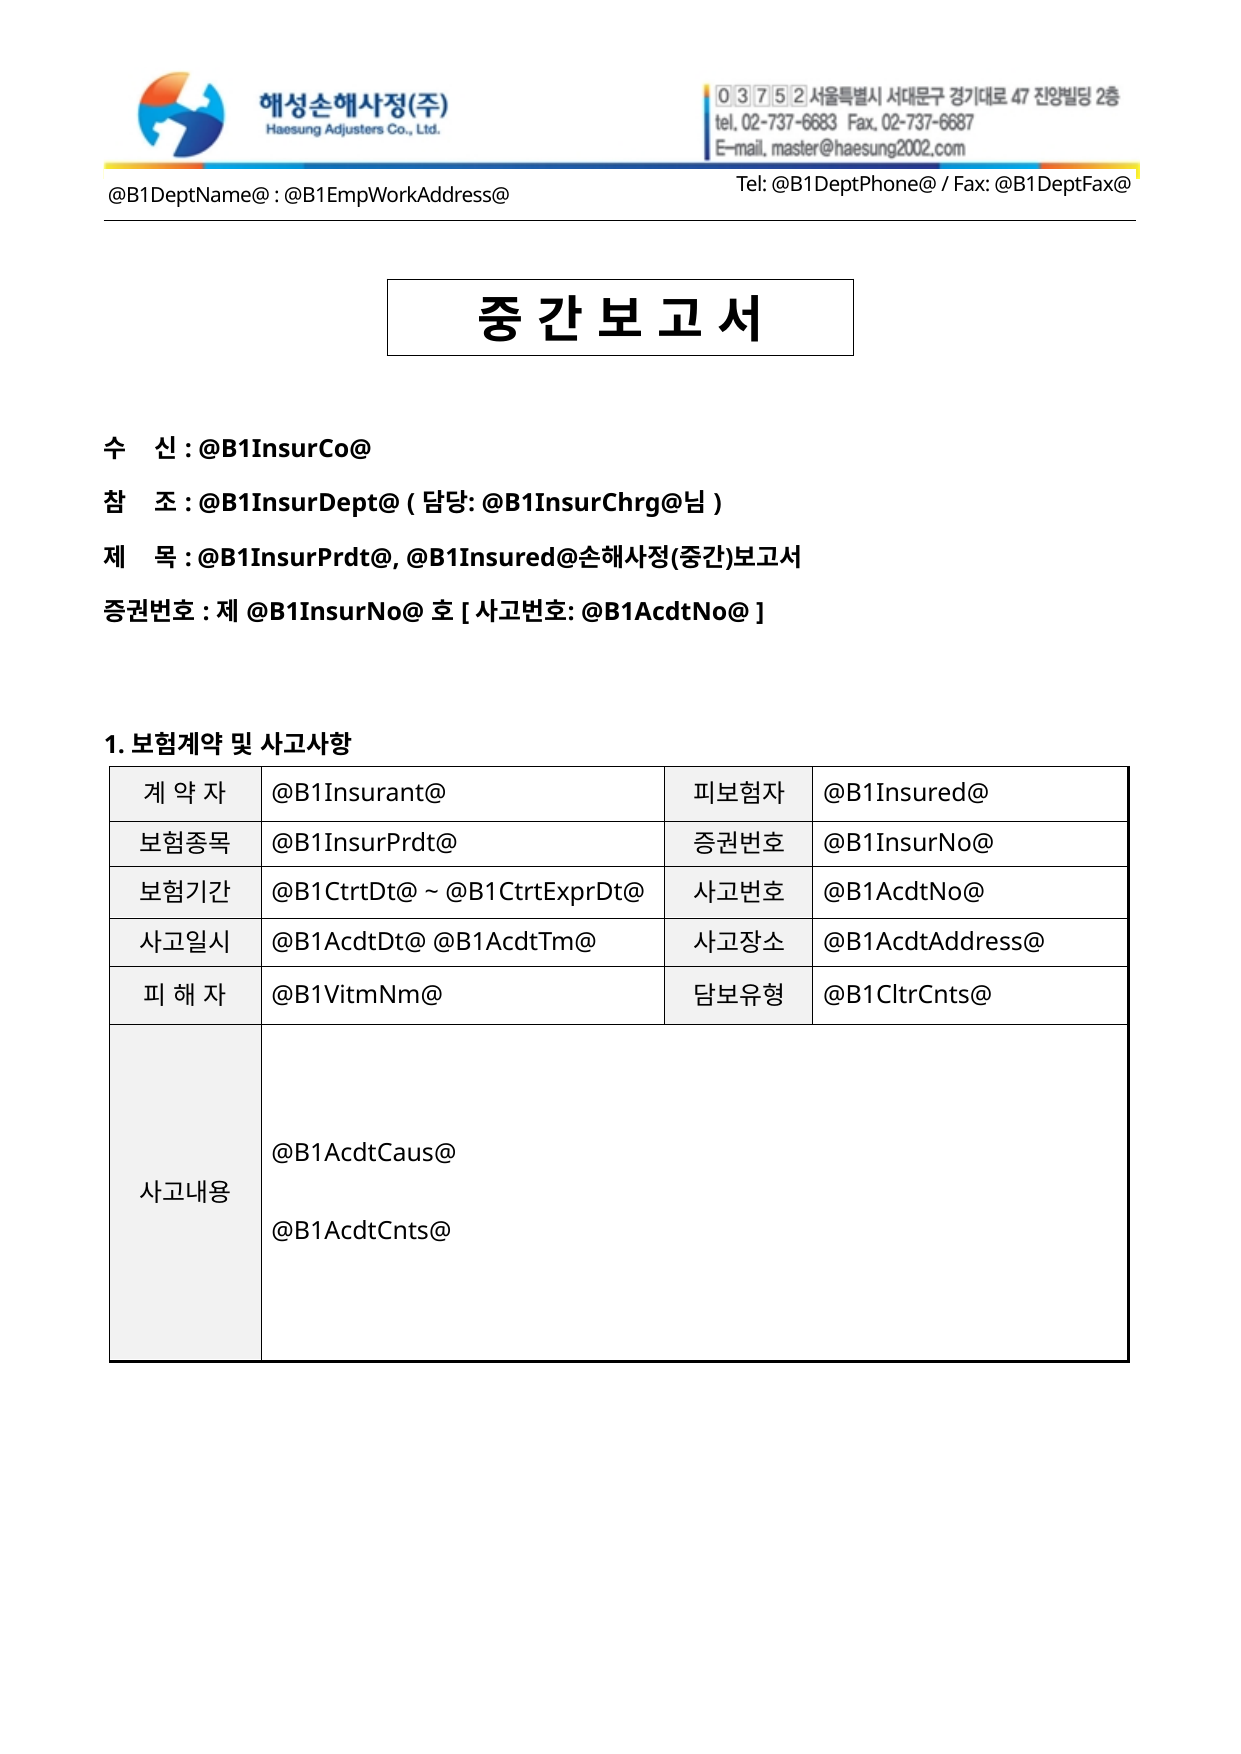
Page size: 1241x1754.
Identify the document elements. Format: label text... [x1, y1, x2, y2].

table_cell 사고장소 [665, 919, 812, 966]
table_cell 보험종목 [110, 822, 261, 866]
text 1. 보험계약 및 사고사항 [103, 724, 1137, 760]
table_cell @B1CtrtDt@ ~ @B1CtrtExprDt@ [262, 867, 664, 917]
table_cell 피 해 자 [110, 967, 261, 1024]
table_cell @B1AcdtNo@ [813, 867, 1127, 917]
table_header @B1Insurant@ [262, 767, 664, 821]
table_cell 담보유형 [665, 967, 812, 1024]
text 제 목 : @B1InsurPrdt@, @B1Insured@손해사정(중간)보고서 [103, 537, 1137, 573]
table_cell @B1VitmNm@ [262, 967, 664, 1024]
table_cell 보험기간 [110, 867, 261, 917]
table_cell 사고번호 [665, 867, 812, 917]
table_header 중 간 보 고 서 [388, 280, 853, 355]
table_cell @B1AcdtAddress@ [813, 919, 1127, 966]
text 증권번호 : 제 @B1InsurNo@ 호 [ 사고번호: @B1AcdtNo@ ] [103, 591, 1137, 628]
table_header 피보험자 [665, 767, 812, 821]
table_cell @B1AcdtDt@ @B1AcdtTm@ [262, 919, 664, 966]
text 수 신 : @B1InsurCo@ [103, 428, 1137, 464]
table_cell 증권번호 [665, 822, 812, 866]
picture [103, 67, 1140, 179]
table_cell @B1InsurNo@ [813, 822, 1127, 866]
table_header 계 약 자 [110, 767, 261, 821]
table_cell 사고일시 [110, 919, 261, 966]
table_cell 사고내용 [110, 1025, 261, 1359]
table_header @B1Insured@ [813, 767, 1127, 821]
table_cell @B1InsurPrdt@ [262, 822, 664, 866]
table_cell @B1AcdtCaus@ @B1AcdtCnts@ [262, 1025, 1127, 1359]
table_cell @B1CltrCnts@ [813, 967, 1127, 1024]
text 참 조 : @B1InsurDept@ ( 담당: @B1InsurChrg@님 ) [103, 483, 1137, 519]
